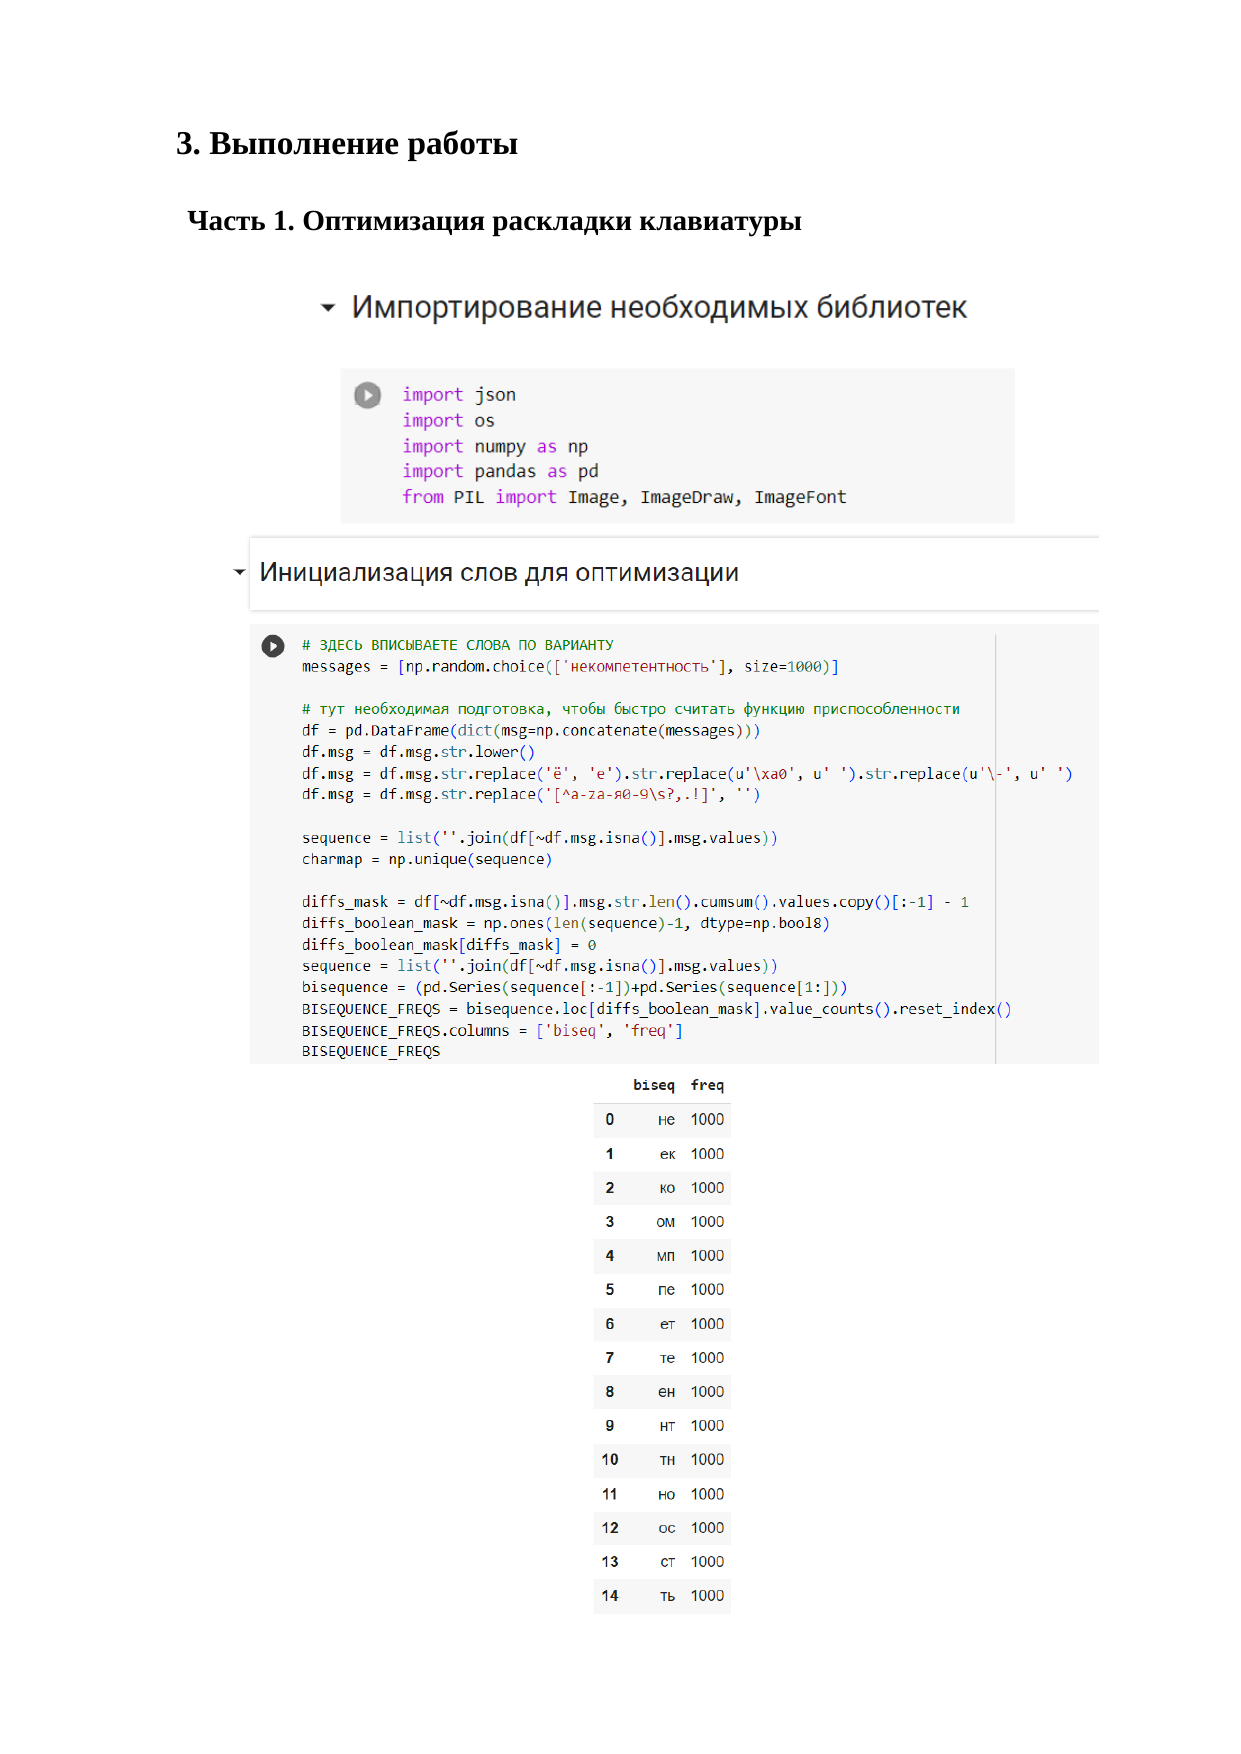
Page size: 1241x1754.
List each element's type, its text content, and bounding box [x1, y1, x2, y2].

picture [568, 1067, 763, 1630]
picture [231, 534, 1099, 1064]
picture [315, 279, 1016, 530]
subtitle 3. Выполнение работы [176, 124, 1159, 162]
text Часть 1. Оптимизация раскладки клавиатуры [187, 203, 1159, 237]
